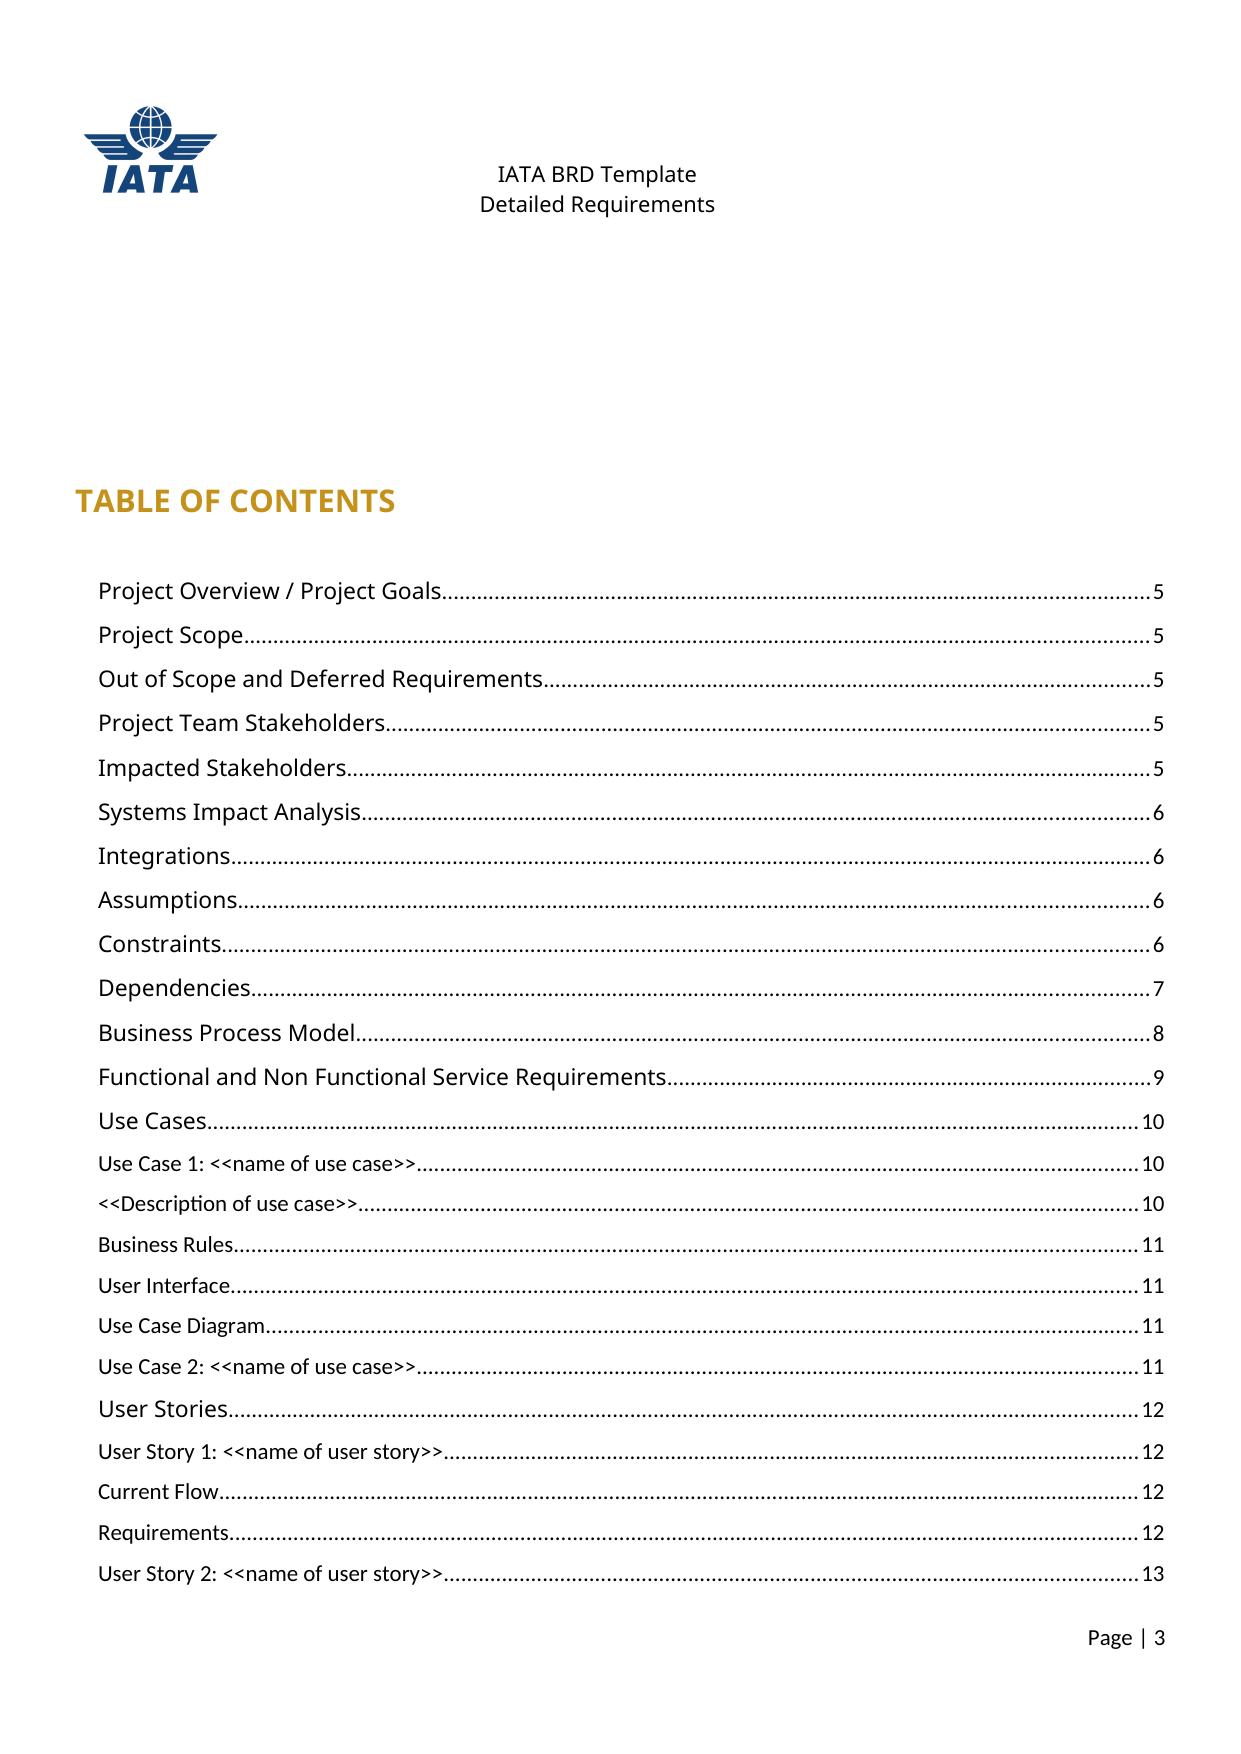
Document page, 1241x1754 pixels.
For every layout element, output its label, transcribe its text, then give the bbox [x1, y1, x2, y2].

picture [75, 75, 226, 225]
subtitle Table of Contents [75, 479, 1165, 522]
